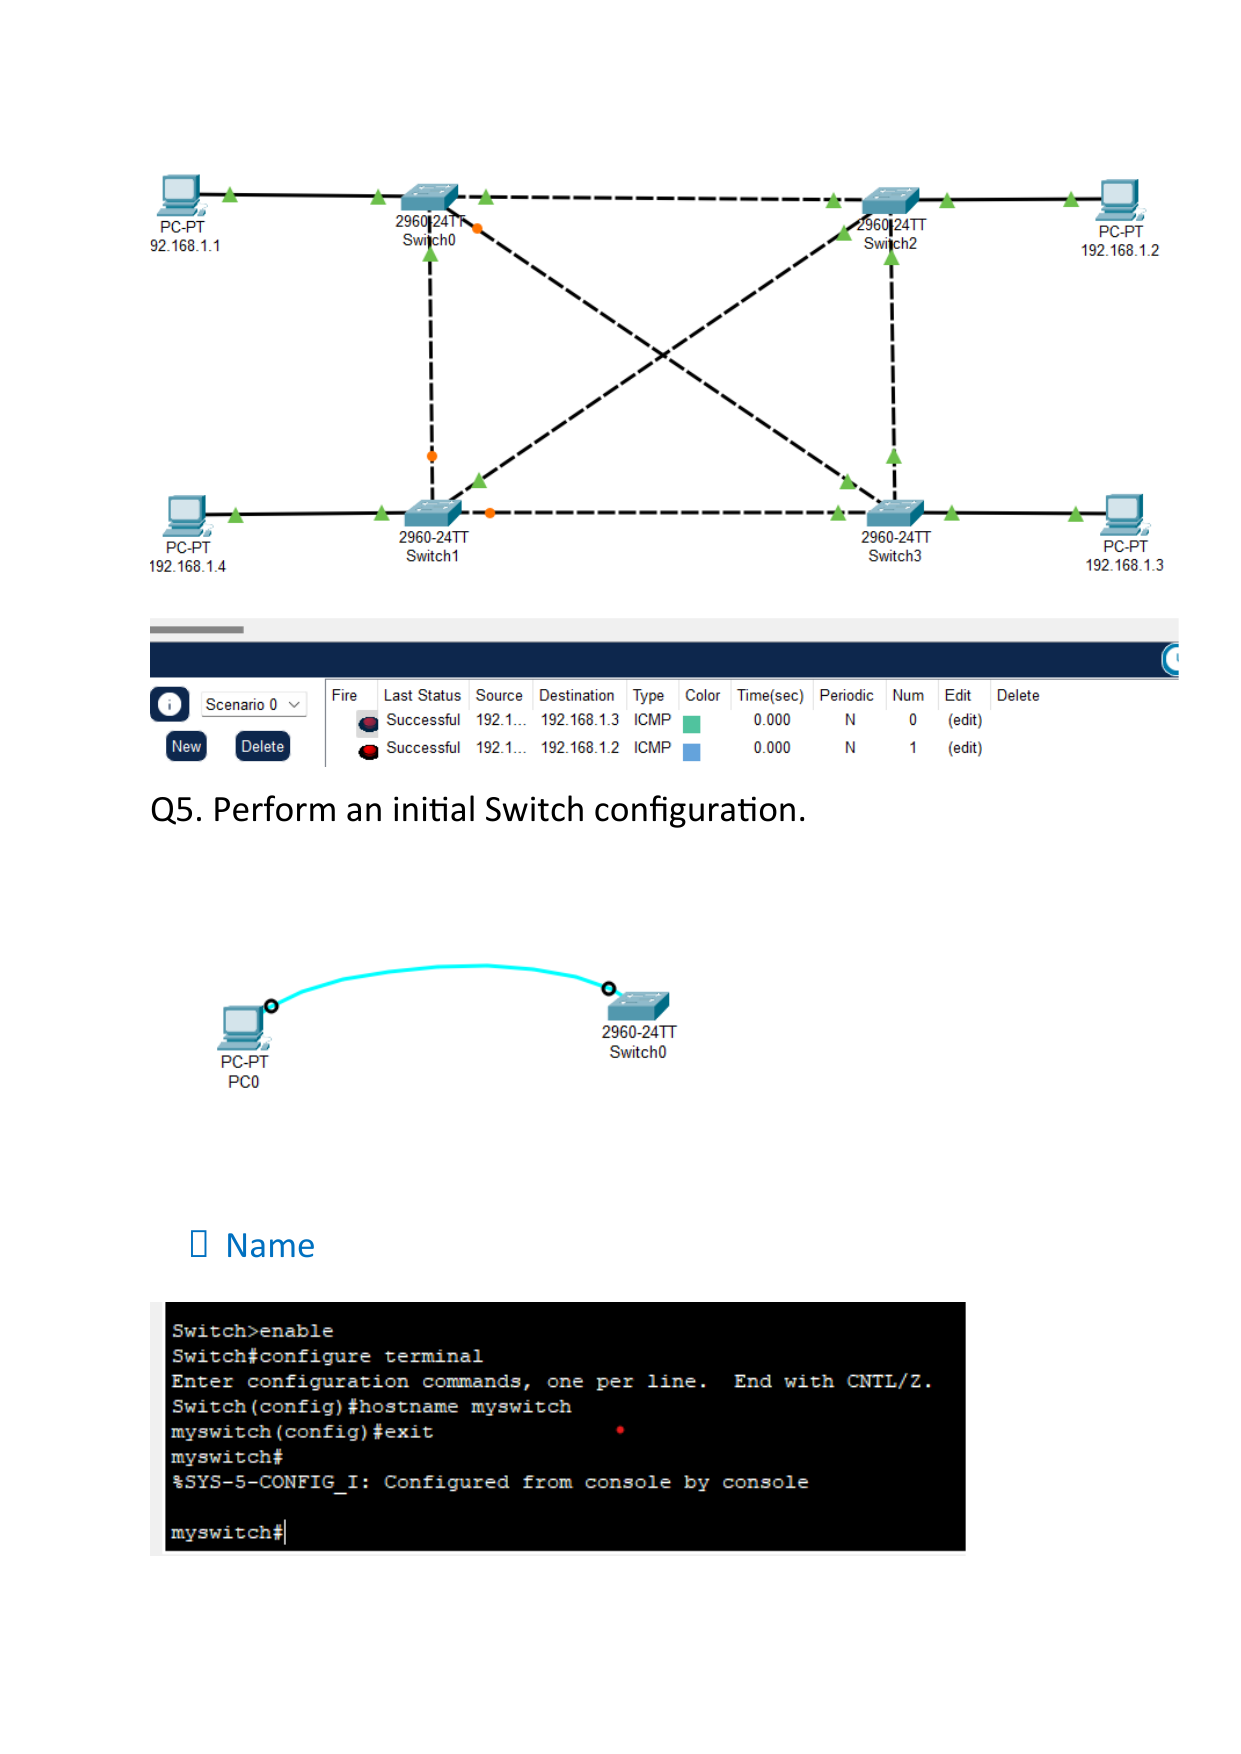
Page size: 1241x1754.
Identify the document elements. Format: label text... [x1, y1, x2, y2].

picture [1167, 648, 1179, 670]
picture [150, 150, 1179, 767]
list Name [187, 1202, 1090, 1279]
picture [150, 1302, 966, 1556]
text Q5. Perform an initial Switch configuration. [150, 785, 1090, 831]
picture [150, 851, 764, 1184]
